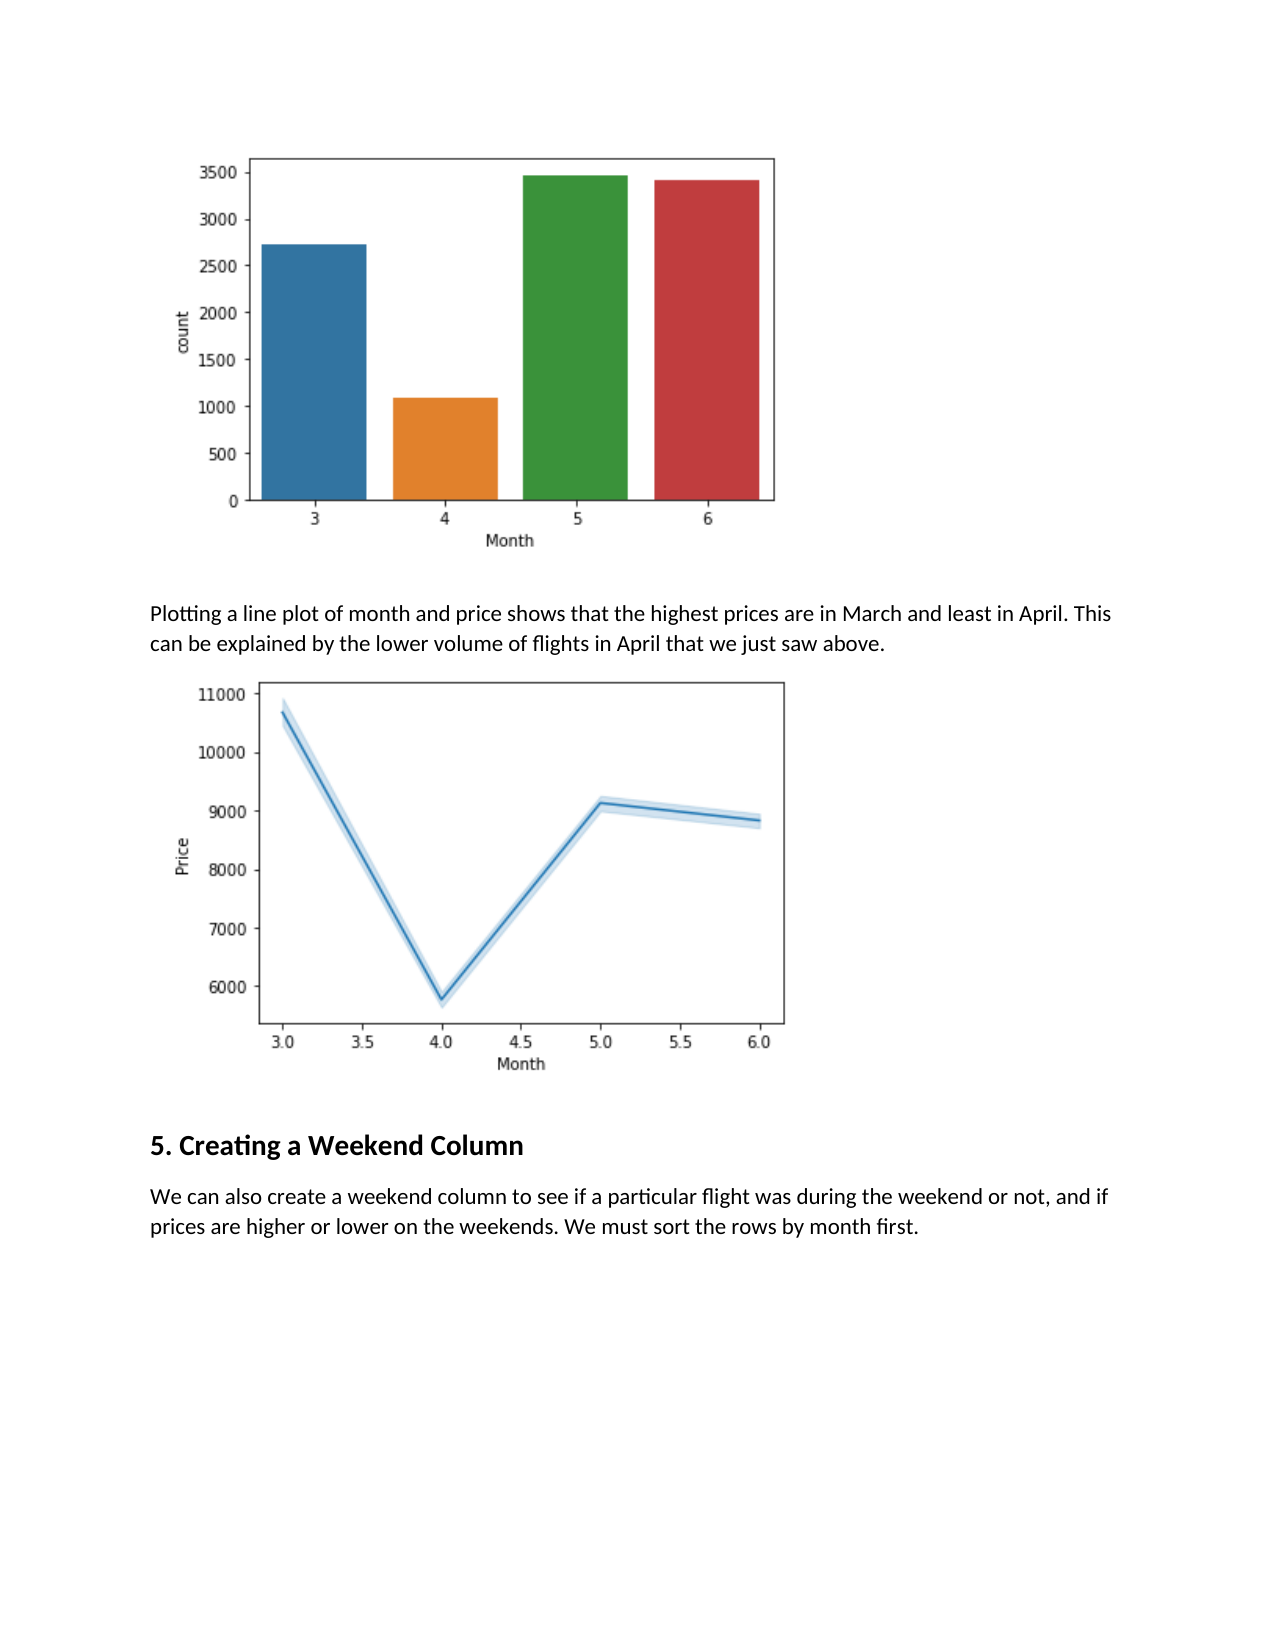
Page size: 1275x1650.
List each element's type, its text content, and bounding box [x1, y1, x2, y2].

text We can also create a weekend column to see if a particular flight was during the weekend or not, and if prices are higher or lower on the weekends. We must sort the rows by month first. [150, 1182, 1125, 1240]
text 5. Creating a Weekend Column [150, 1127, 1125, 1162]
text Plotting a line plot of month and price shows that the highest prices are in March and least in April. This can be explained by the lower volume of flights in April that we just saw above. [150, 599, 1125, 657]
